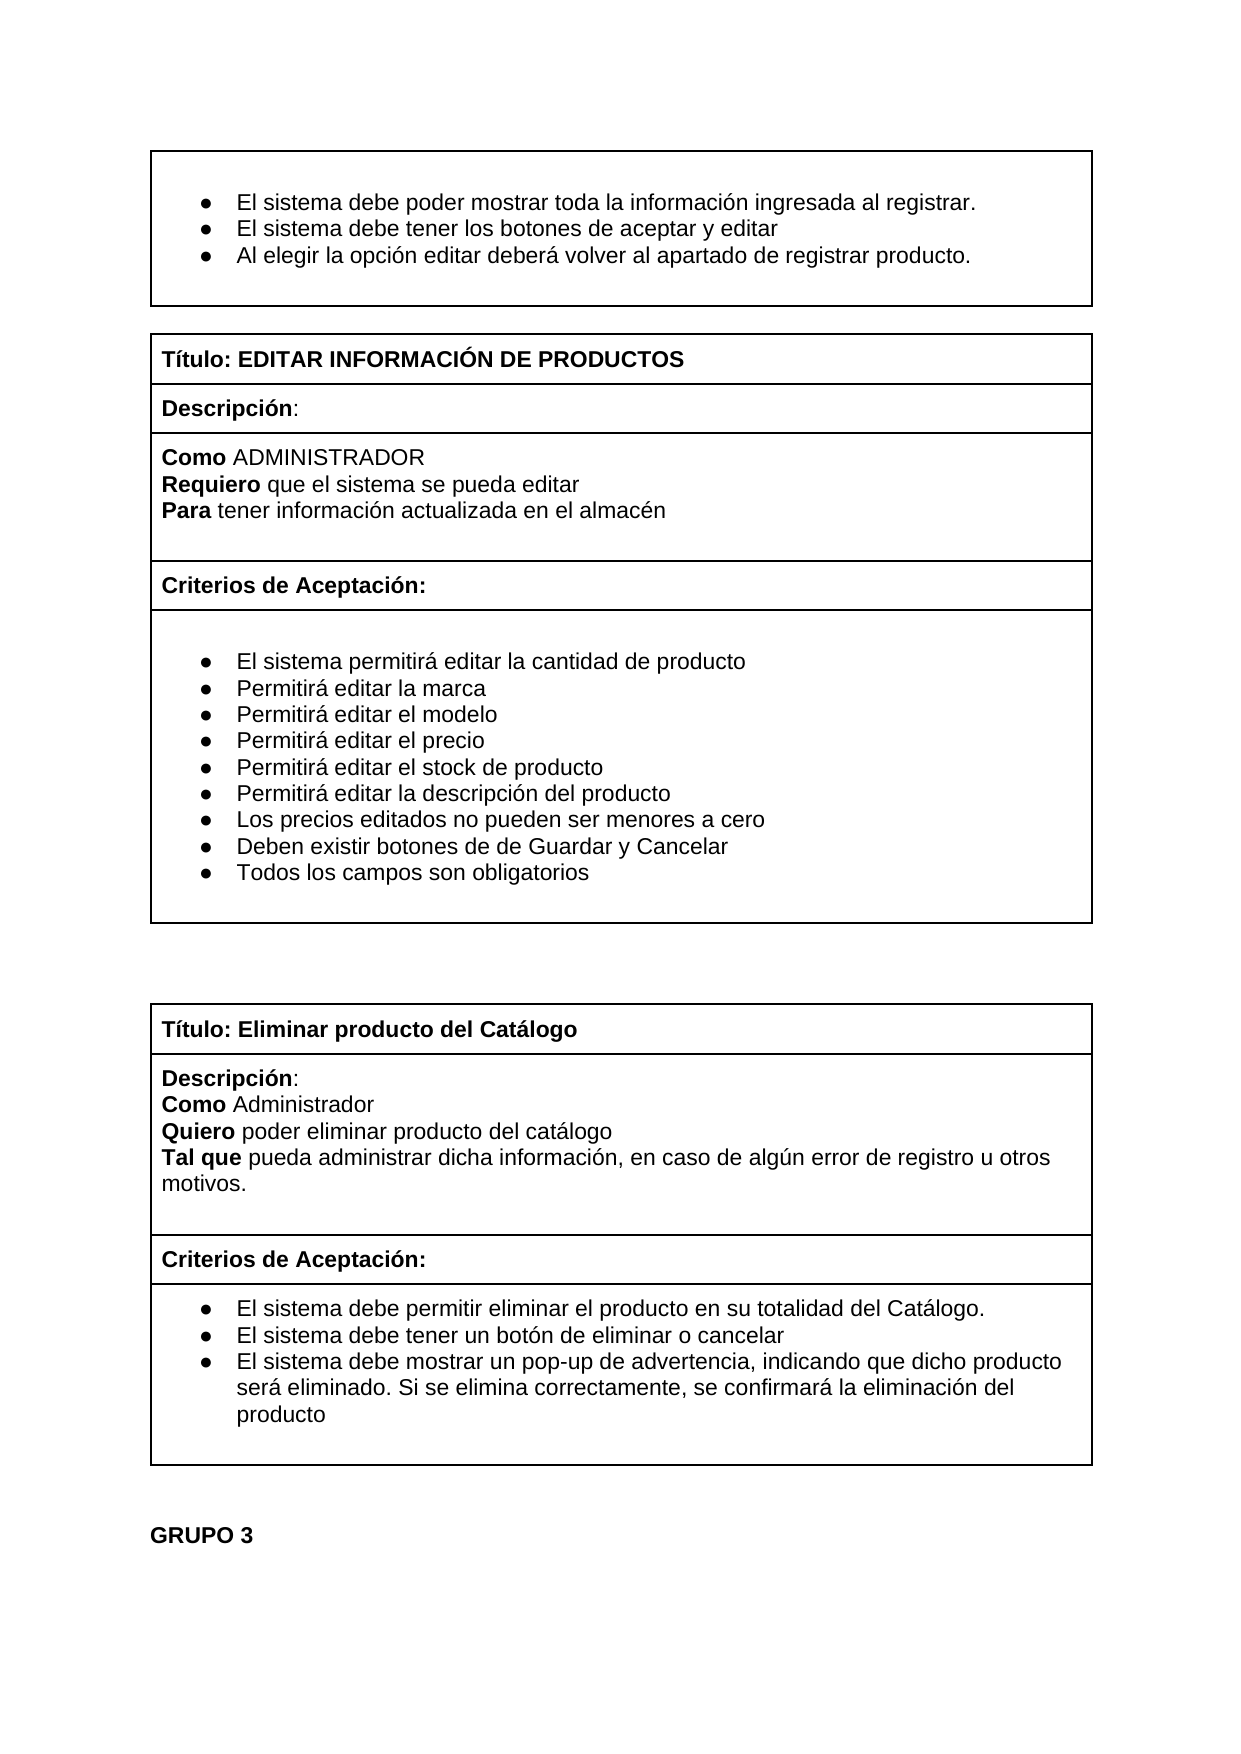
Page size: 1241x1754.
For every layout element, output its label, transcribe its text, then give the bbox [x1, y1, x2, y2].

table_cell Criterios de Aceptación: [152, 562, 1091, 609]
table_cell El sistema debe poder mostrar toda la información ingresada al registrar. El sistema debe tener los botones de aceptar y editar Al elegir la opción editar deberá volver al apartado de registrar producto. [152, 152, 1091, 305]
table_cell Criterios de Aceptación: [152, 1236, 1091, 1283]
table_cell El sistema debe permitir eliminar el producto en su totalidad del Catálogo. El sistema debe tener un botón de eliminar o cancelar El sistema debe mostrar un pop-up de advertencia, indicando que dicho producto será eliminado. Si se elimina correctamente, se confirmará la eliminación del producto [152, 1285, 1091, 1464]
table_cell El sistema permitirá editar la cantidad de producto Permitirá editar la marca Permitirá editar el modelo Permitirá editar el precio Permitirá editar el stock de producto Permitirá editar la descripción del producto Los precios editados no pueden ser menores a cero Deben existir botones de de Guardar y Cancelar Todos los campos son obligatorios [152, 611, 1091, 922]
table_header Título: Eliminar producto del Catálogo [152, 1005, 1091, 1052]
table_cell Como ADMINISTRADOR Requiero que el sistema se pueda editar Para tener información actualizada en el almacén [152, 434, 1091, 560]
text GRUPO 3 [150, 1522, 1090, 1549]
table_cell Descripción: Como Administrador Quiero poder eliminar producto del catálogo Tal que pueda administrar dicha información, en caso de algún error de registro u otros motivos. [152, 1055, 1091, 1233]
table_cell Descripción: [152, 385, 1091, 432]
table_header Título: EDITAR INFORMACIÓN DE PRODUCTOS [152, 335, 1091, 382]
